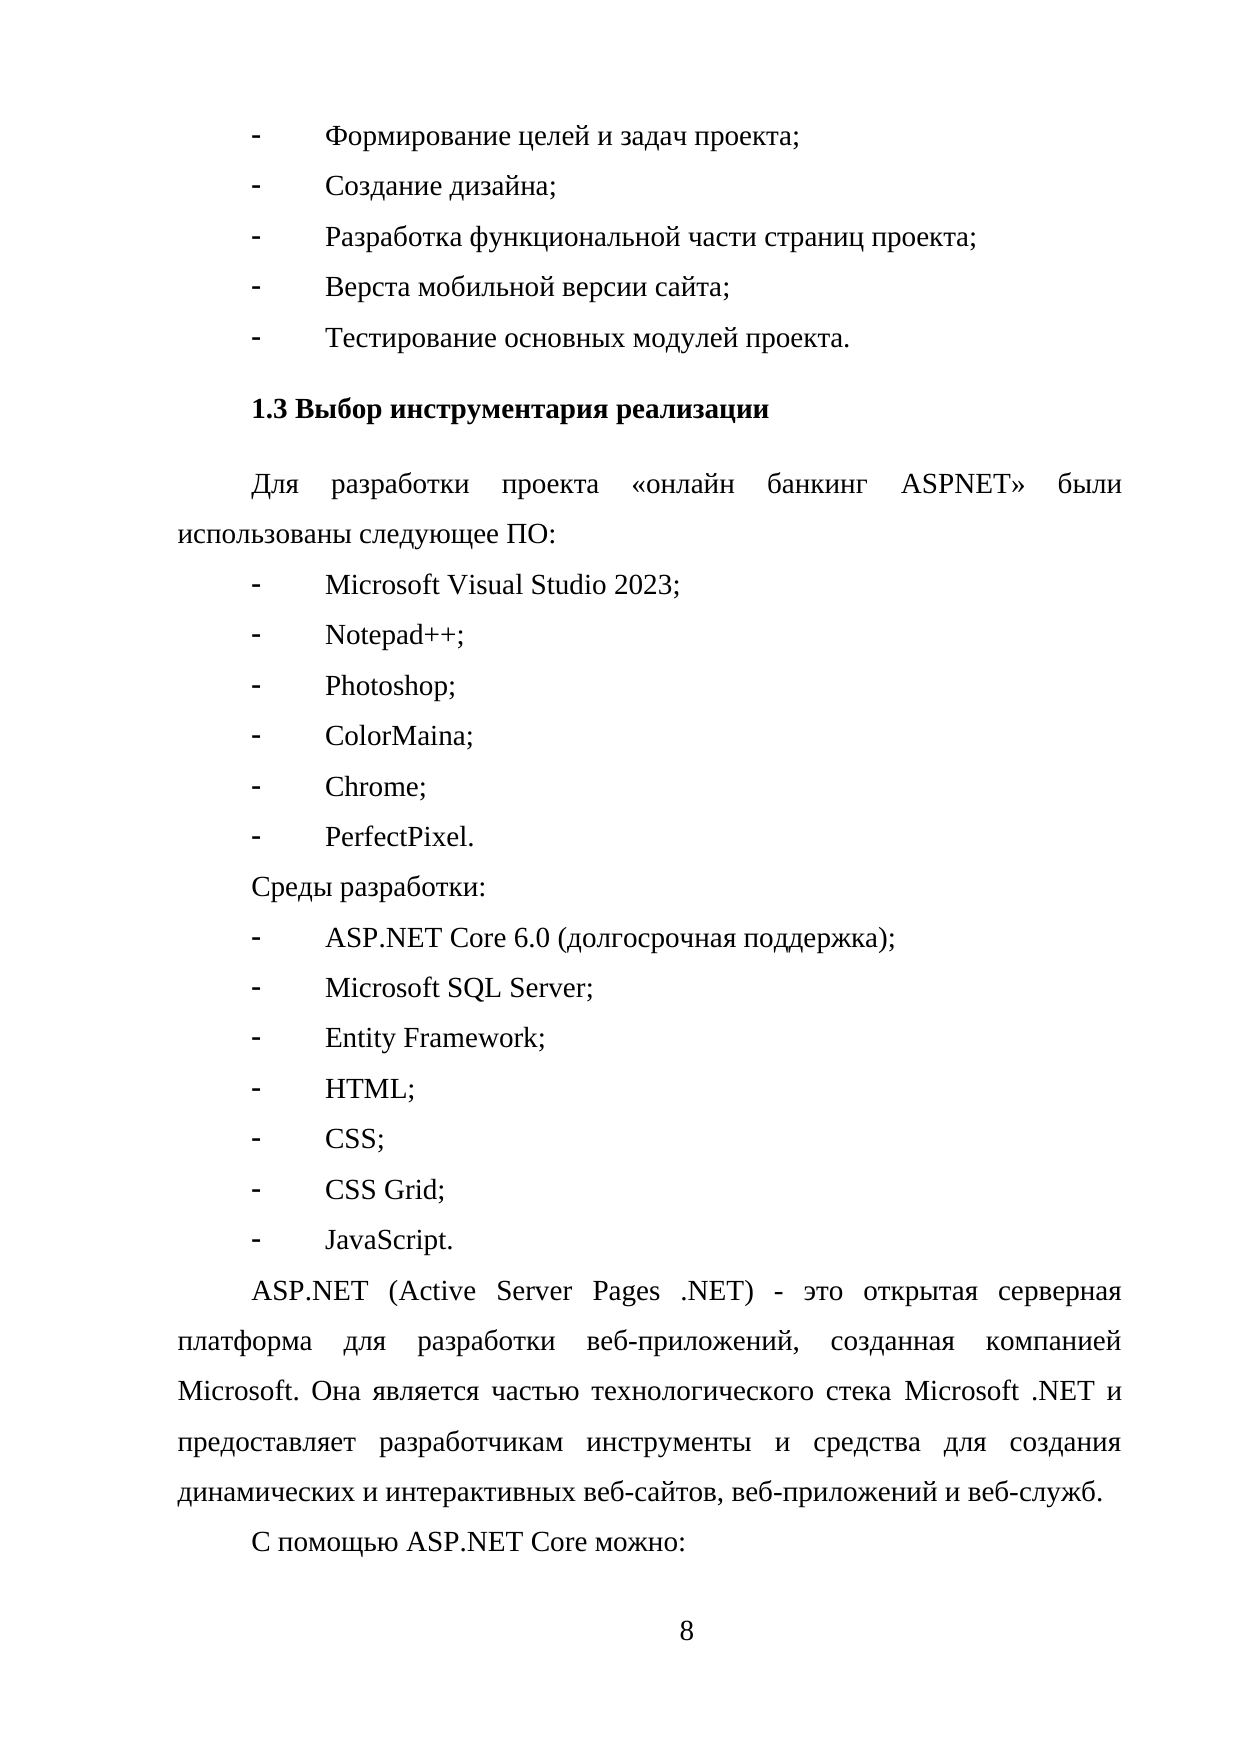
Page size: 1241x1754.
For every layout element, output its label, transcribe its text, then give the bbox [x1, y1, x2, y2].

list ColorMaina; [177, 718, 1122, 752]
list PerfectPixel. [177, 819, 1122, 853]
subtitle 1.3 Выбор инструментария реализации [177, 391, 1122, 424]
list Entity Framework; [177, 1021, 1122, 1054]
list CSS Grid; [177, 1172, 1122, 1206]
list Notepad++; [177, 617, 1122, 651]
list Создание дизайна; [177, 168, 1122, 202]
text Для разработки проекта «онлайн банкинг ASPNET» были использованы следующее ПО: [177, 466, 1122, 550]
list Тестирование основных модулей проекта. [177, 320, 1122, 353]
list JavaScript. [177, 1222, 1122, 1256]
list CSS; [177, 1121, 1122, 1155]
list Photoshop; [177, 668, 1122, 701]
list Верста мобильной версии сайта; [177, 269, 1122, 303]
text С помощью ASP.NET Core можно: [177, 1524, 1122, 1558]
list Разработка функциональной части страниц проекта; [177, 219, 1122, 253]
list Microsoft SQL Server; [177, 970, 1122, 1004]
list Chrome; [177, 769, 1122, 802]
text ASP.NET (Active Server Pages .NET) - это открытая серверная платформа для разработки веб-приложений, созданная компанией Microsoft. Она является частью технологического стека Microsoft .NET и предоставляет разработчикам инструменты и средства для создания динамических и интерактивных веб-сайтов, веб-приложений и веб-служб. [177, 1273, 1122, 1507]
list ASP.NET Core 6.0 (долгосрочная поддержка); [177, 920, 1122, 953]
text Среды разработки: [251, 869, 1122, 903]
list Microsoft Visual Studio 2023; [177, 567, 1122, 601]
list HTML; [177, 1071, 1122, 1105]
list Формирование целей и задач проекта; [177, 118, 1122, 152]
